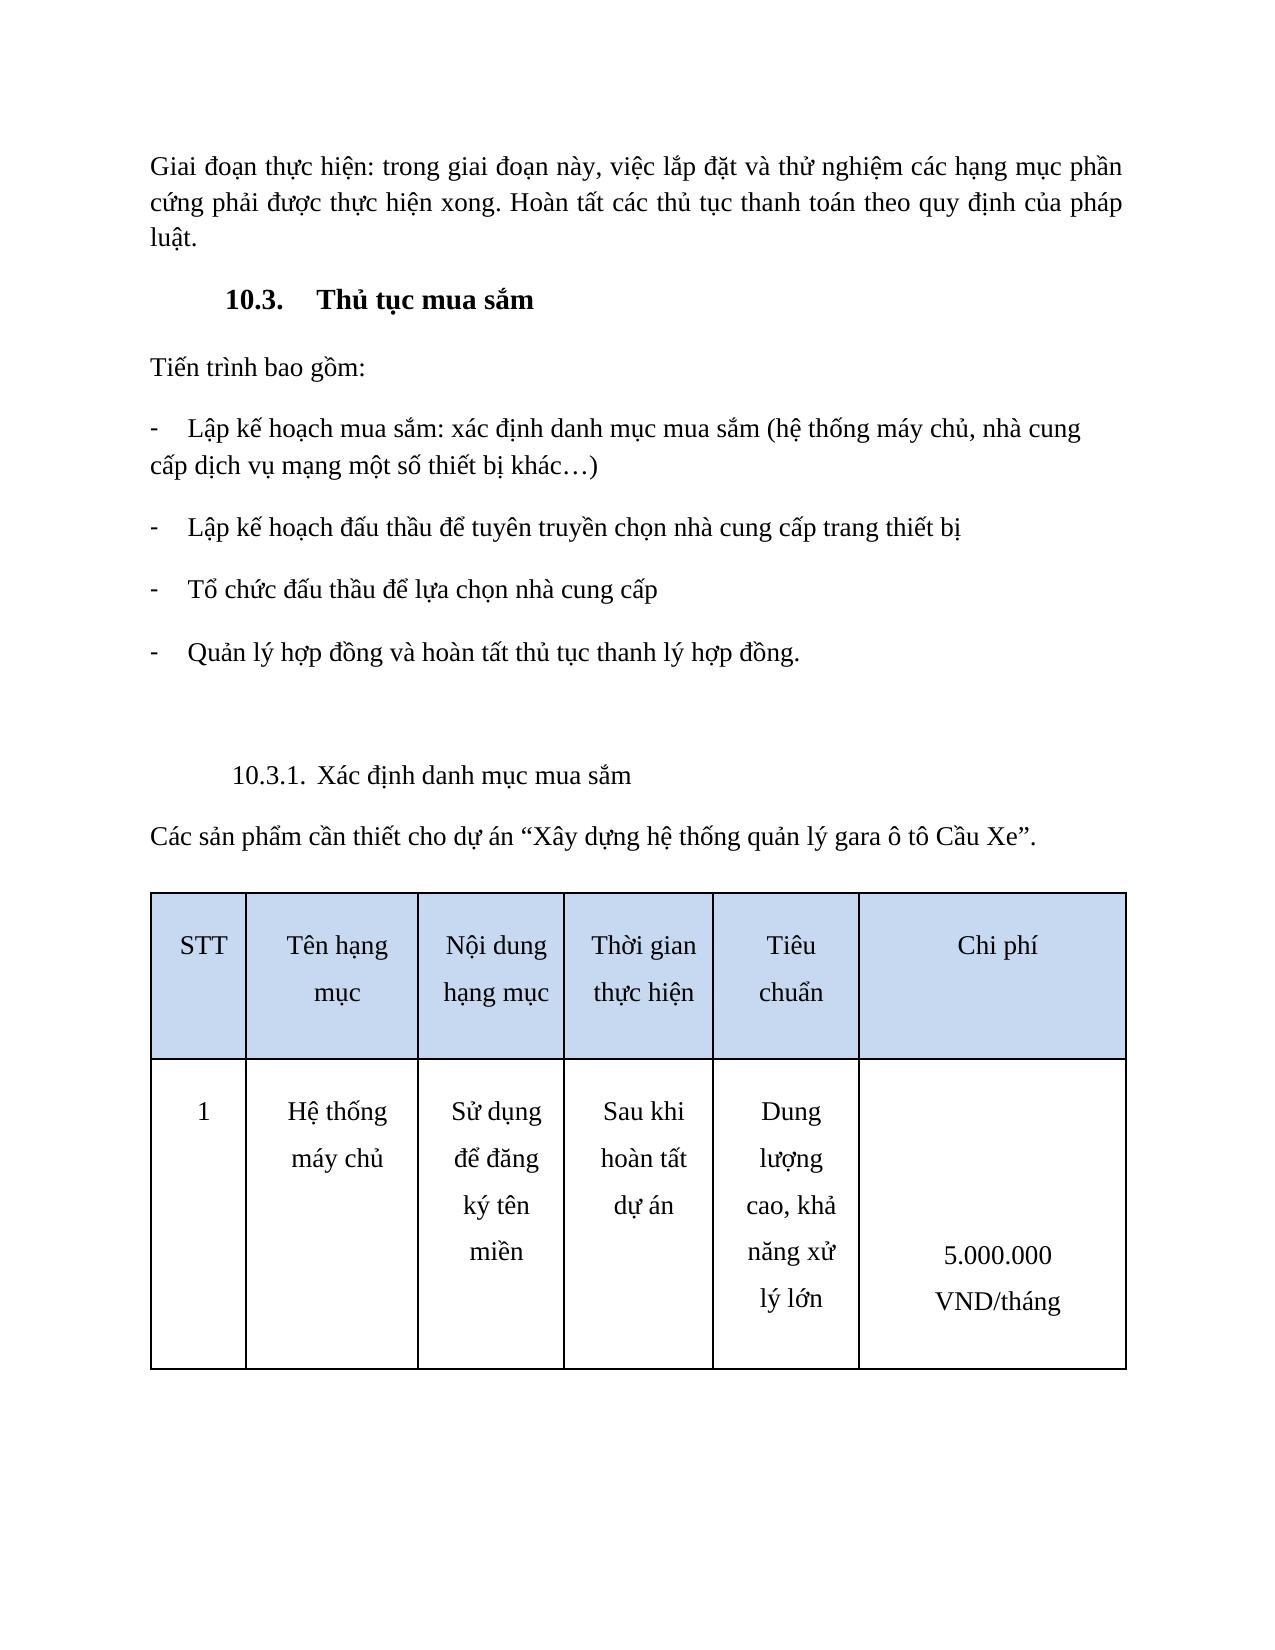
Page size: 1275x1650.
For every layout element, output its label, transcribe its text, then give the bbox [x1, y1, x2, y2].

table_header Tiêu chuẩn [714, 894, 858, 1058]
table_cell Hệ thống máy chủ [247, 1060, 417, 1367]
text - Lập kế hoạch đấu thầu để tuyên truyền chọn nhà cung cấp trang thiết bị [150, 510, 1125, 543]
subtitle 10.3. Thủ tục mua sắm [225, 282, 1125, 316]
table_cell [565, 1060, 712, 1367]
table_header Nội dung hạng mục [419, 894, 563, 1058]
text Giai đoạn thực hiện: trong giai đoạn này, việc lắp đặt và thử nghiệm các hạng mục phần cứng phải được thực hiện xong. Hoàn tất các thủ tục thanh toán theo quy định của pháp luật. [150, 150, 1125, 253]
table_cell 1 [152, 1060, 245, 1367]
table_cell Dung lượng cao, khả năng xử lý lớn [714, 1060, 858, 1367]
text - Quản lý hợp đồng và hoàn tất thủ tục thanh lý hợp đồng. [150, 636, 1125, 669]
text - Tổ chức đấu thầu để lựa chọn nhà cung cấp [150, 573, 1125, 606]
text - Lập kế hoạch mua sắm: xác định danh mục mua sắm (hệ thống máy chủ, nhà cung cấp dịch vụ mạng một số thiết bị khác…) [150, 411, 1125, 480]
table_header Thời gian thực hiện [565, 894, 712, 1058]
table_cell 5.000.000 VND/tháng [860, 1060, 1125, 1367]
table_header STT [152, 894, 245, 1058]
table_cell Sử dụng để đăng ký tên miền [419, 1060, 563, 1367]
text Tiến trình bao gồm: [150, 351, 1125, 382]
subtitle 10.3.1. Xác định danh mục mua sắm [225, 759, 1125, 790]
table_header Chi phí [860, 894, 1125, 1058]
table_header Tên hạng mục [247, 894, 417, 1058]
text Các sản phẩm cần thiết cho dự án “Xây dựng hệ thống quản lý gara ô tô Cầu Xe”. [150, 820, 1125, 851]
